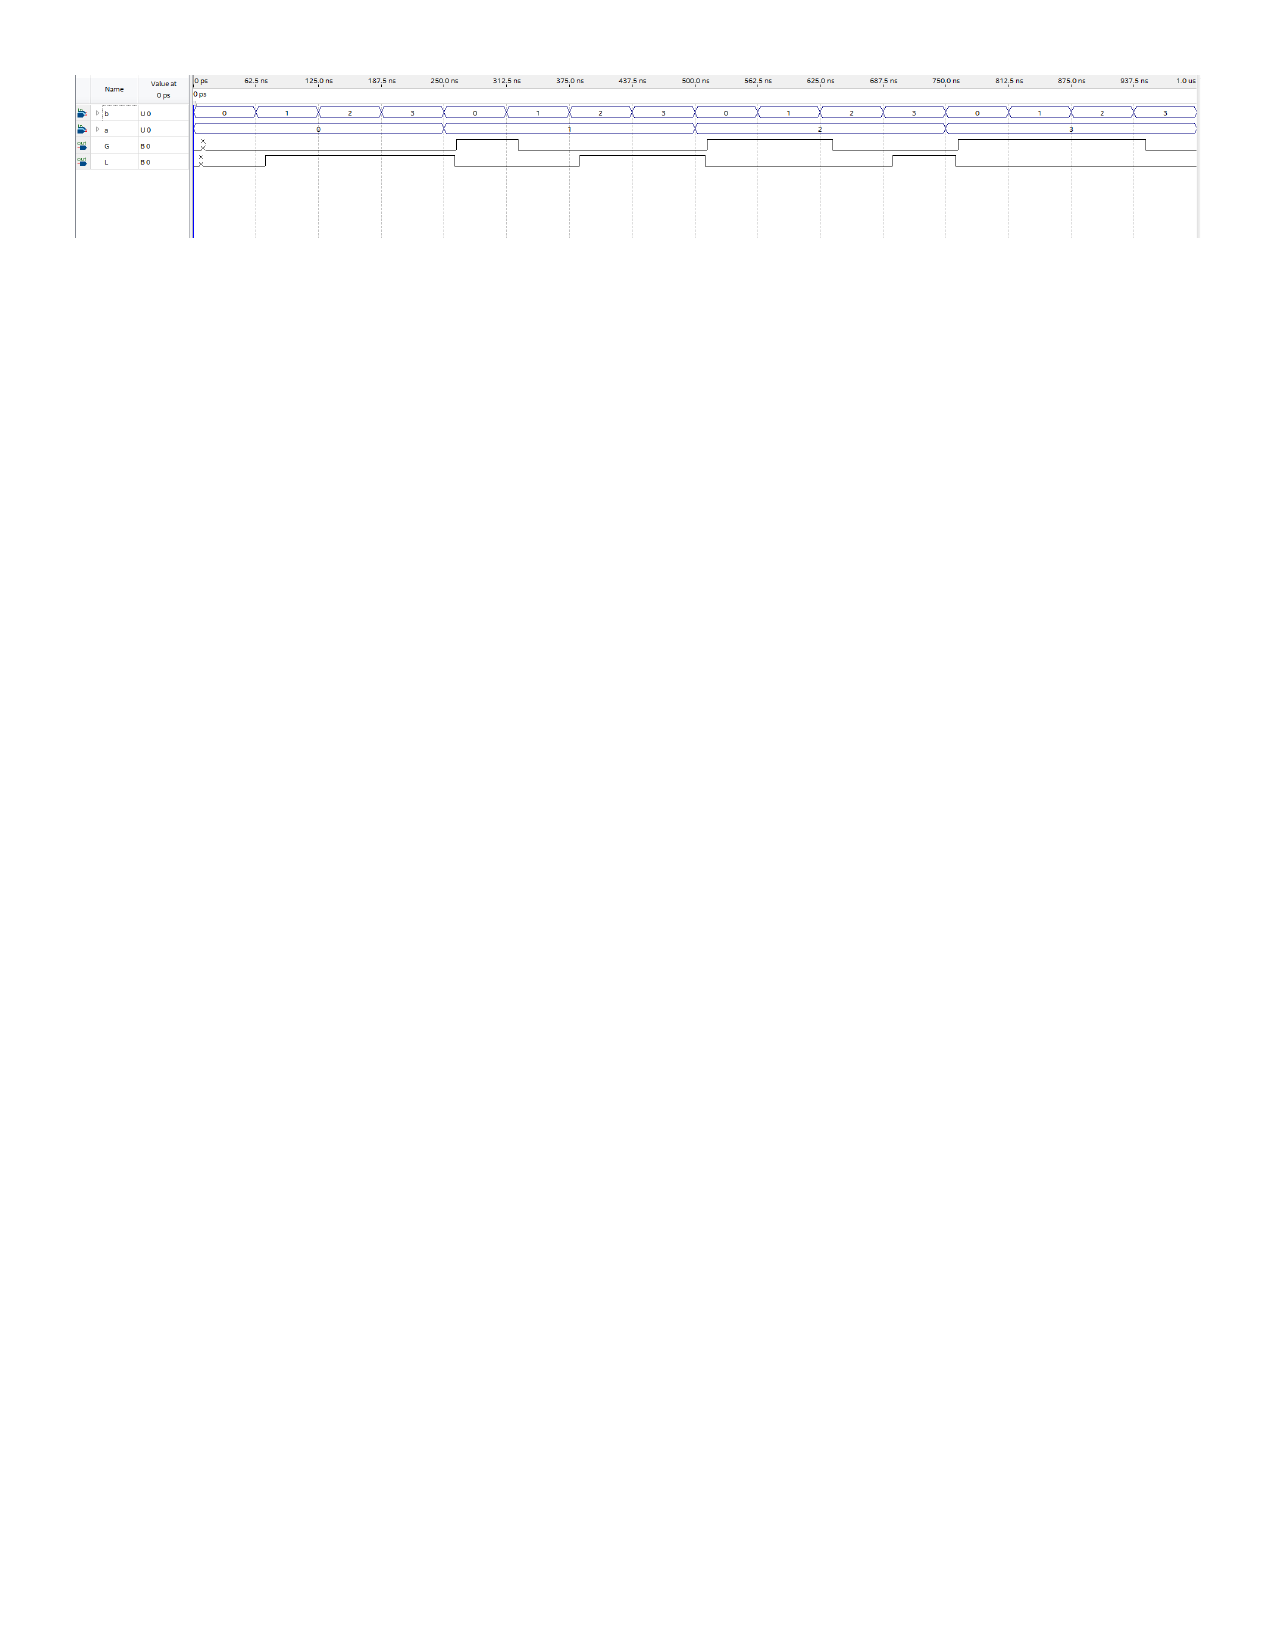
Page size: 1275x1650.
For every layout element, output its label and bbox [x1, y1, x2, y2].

picture [75, 75, 1200, 238]
